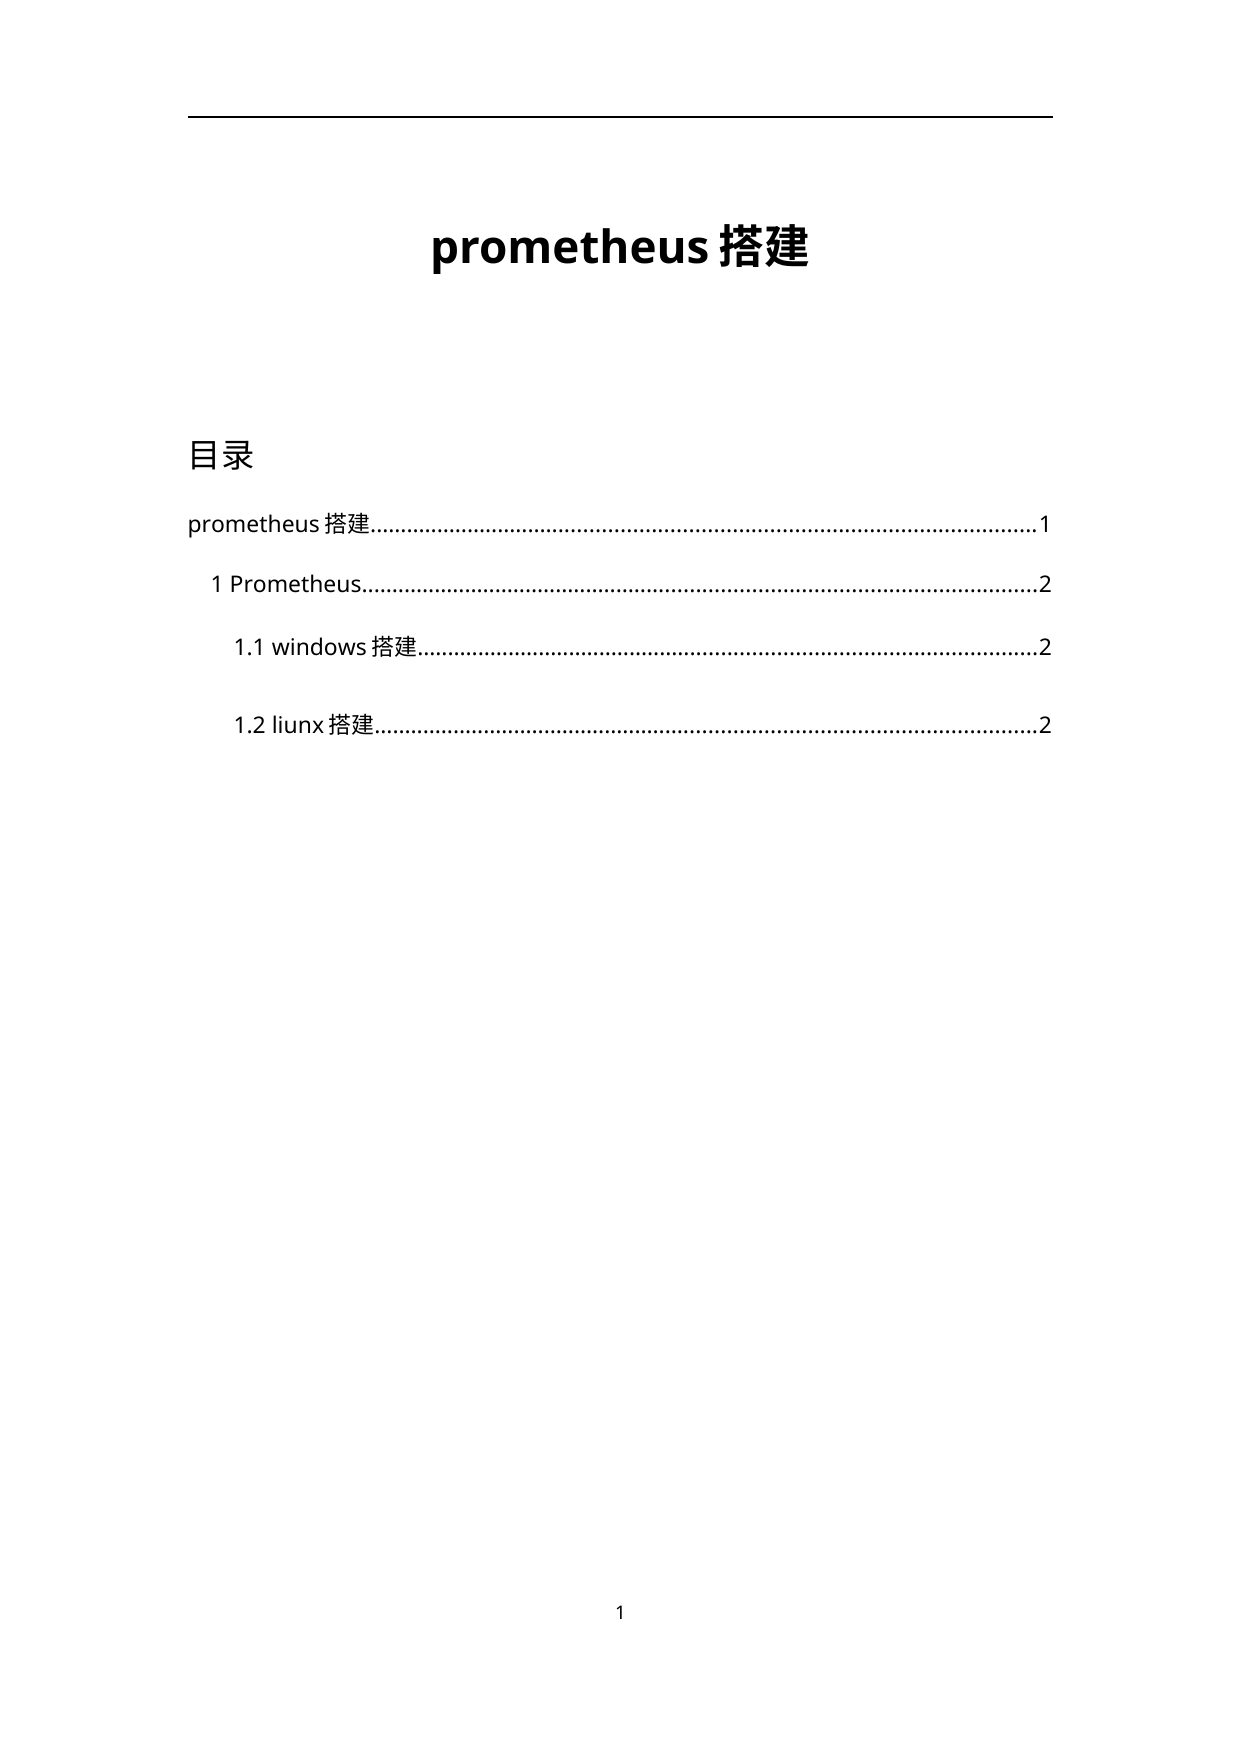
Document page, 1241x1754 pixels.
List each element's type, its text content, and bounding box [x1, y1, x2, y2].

subtitle prometheus搭建 [187, 195, 1053, 293]
